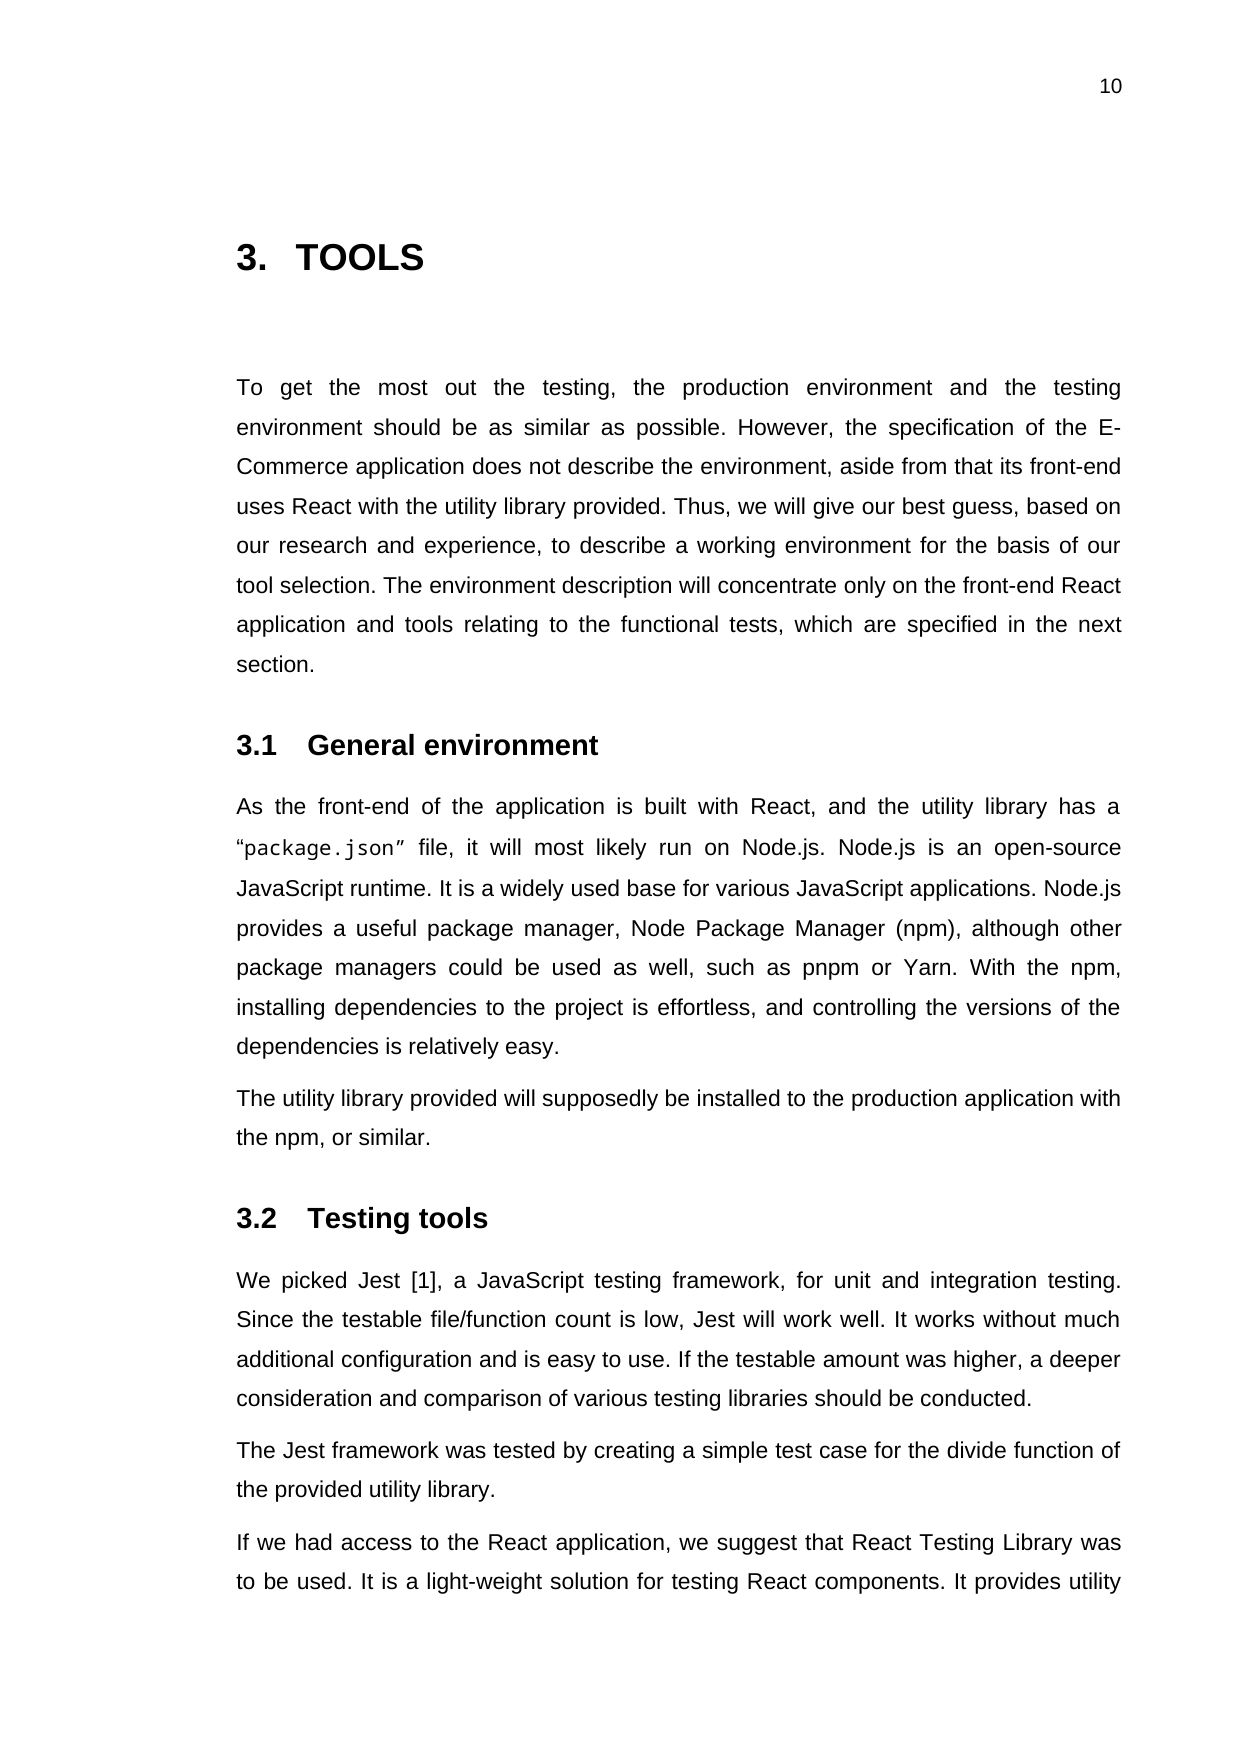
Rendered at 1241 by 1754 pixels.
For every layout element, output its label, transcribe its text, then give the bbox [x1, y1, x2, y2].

text The Jest framework was tested by creating a simple test case for the divide function of the provided utility library. [236, 1437, 1122, 1503]
text To get the most out the testing, the production environment and the testing environment should be as similar as possible. However, the specification of the E-Commerce application does not describe the environment, aside from that its front-end uses React with the utility library provided. Thus, we will give our best guess, based on our research and experience, to describe a working environment for the basis of our tool selection. The environment description will concentrate only on the front-end React application and tools relating to the functional tests, which are specified in the next section. [236, 374, 1122, 677]
subtitle Testing tools [236, 1201, 1122, 1235]
subtitle Tools [236, 235, 1122, 278]
subtitle General environment [236, 728, 1122, 761]
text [236, 1528, 1122, 1594]
text As the front-end of the application is built with React, and the utility library has a “package.json” file, it will most likely run on Node.js. Node.js is an open-source JavaScript runtime. It is a widely used base for various JavaScript applications. Node.js provides a useful package manager, Node Package Manager (npm), although other package managers could be used as well, such as pnpm or Yarn. With the npm, installing dependencies to the project is effortless, and controlling the versions of the dependencies is relatively easy. [236, 793, 1122, 1059]
text We picked Jest [1], a JavaScript testing framework, for unit and integration testing. Since the testable file/function count is low, Jest will work well. It works without much additional configuration and is easy to use. If the testable amount was higher, a deeper consideration and comparison of various testing libraries should be conducted. [236, 1267, 1122, 1411]
text The utility library provided will supposedly be installed to the production application with the npm, or similar. [236, 1085, 1122, 1151]
